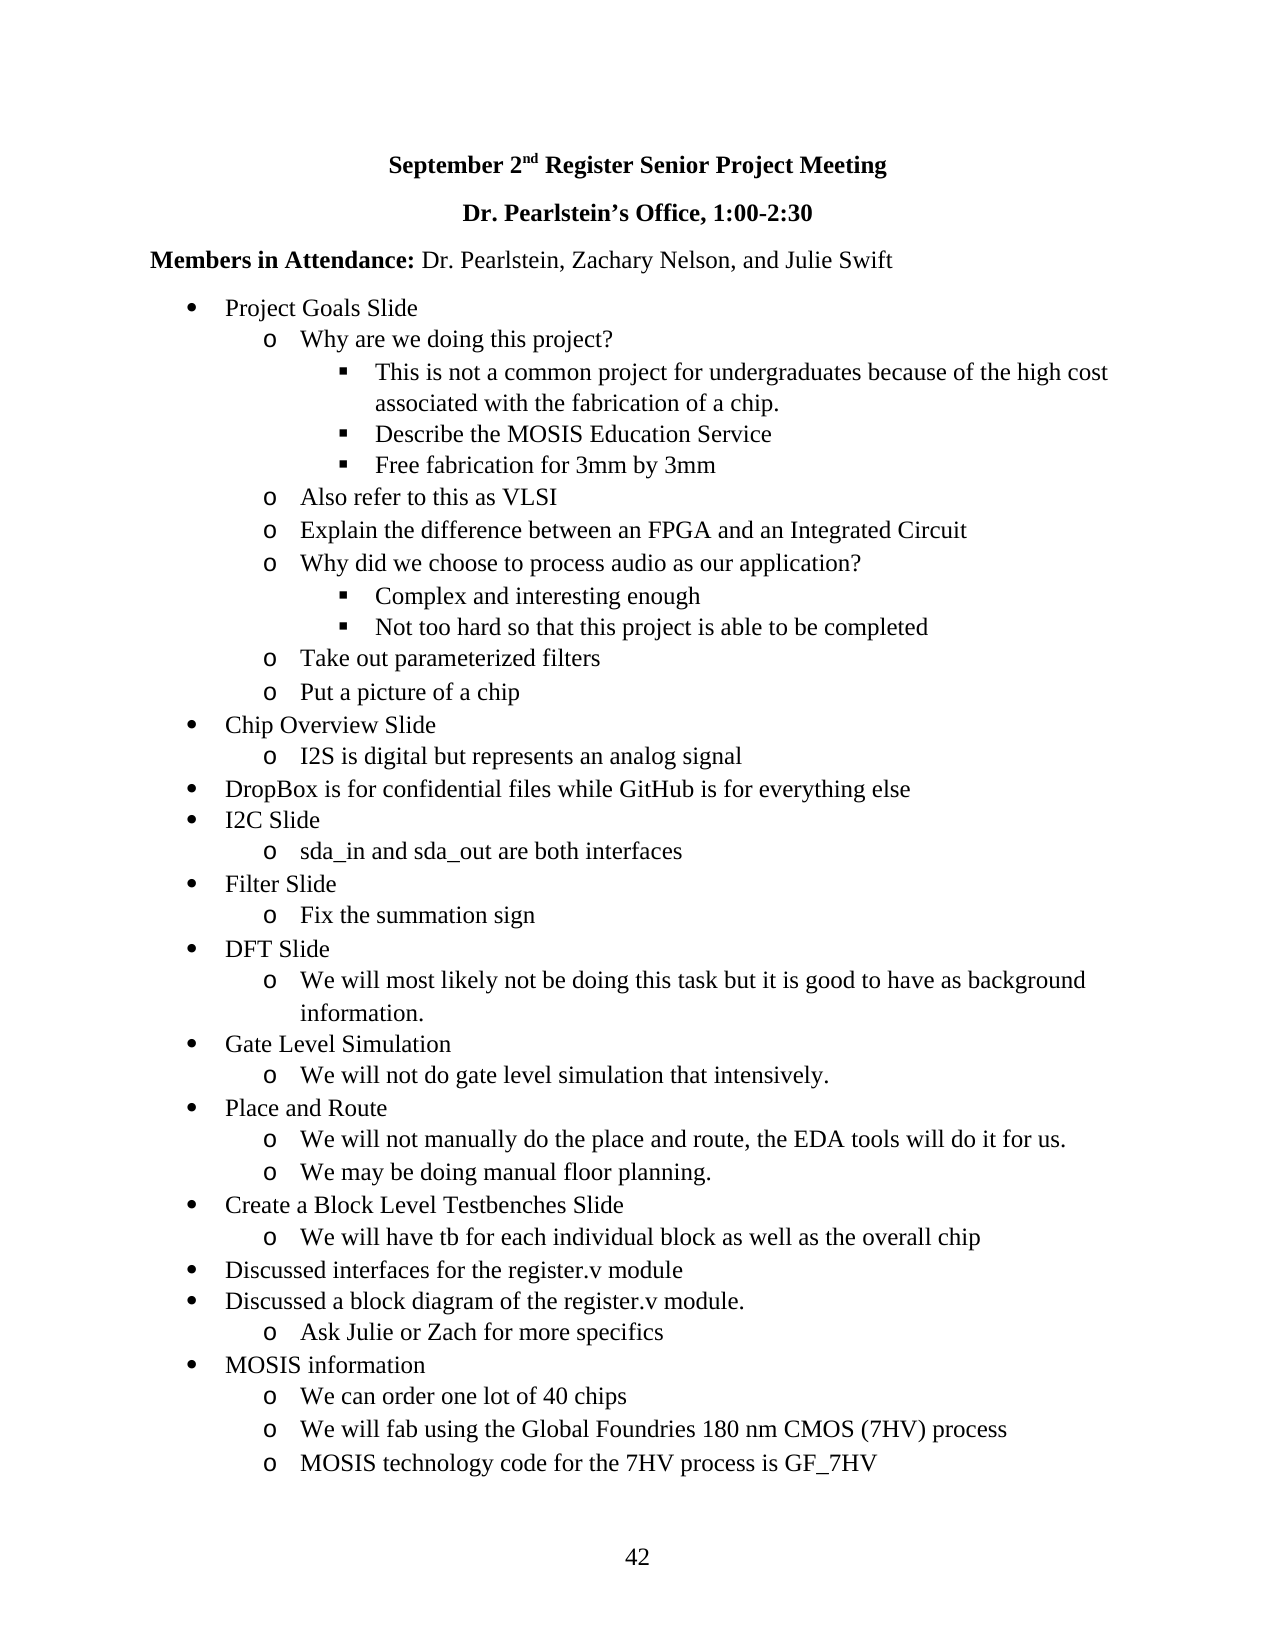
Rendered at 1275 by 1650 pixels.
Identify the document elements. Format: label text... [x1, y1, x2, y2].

text Members in Attendance: Dr. Pearlstein, Zachary Nelson, and Julie Swift [150, 245, 1125, 274]
list We will not do gate level simulation that intensively. [262, 1060, 1125, 1091]
list We can order one lot of 40 chips [262, 1381, 1125, 1412]
list MOSIS information [187, 1350, 1125, 1379]
text September 2nd Register Senior Project Meeting [150, 150, 1125, 179]
list DFT Slide [187, 934, 1125, 962]
list Project Goals Slide [187, 293, 1125, 322]
list Place and Route [187, 1093, 1125, 1122]
list DropBox is for confidential files while GitHub is for everything else [187, 774, 1125, 803]
list Fix the summation sign [262, 900, 1125, 931]
list Ask Julie or Zach for more specifics [262, 1317, 1125, 1348]
list Put a picture of a chip [262, 677, 1125, 707]
list MOSIS technology code for the 7HV process is GF_7HV [262, 1448, 1125, 1478]
list Take out parameterized filters [262, 643, 1125, 674]
list I2C Slide [187, 805, 1125, 834]
list We will not manually do the place and route, the EDA tools will do it for us. [262, 1124, 1125, 1155]
list We will most likely not be doing this task but it is good to have as background information. [262, 965, 1125, 1027]
list Free fabrication for 3mm by 3mm [337, 451, 1125, 479]
text Dr. Pearlstein’s Office, 1:00-2:30 [150, 198, 1125, 226]
list Why are we doing this project? [262, 324, 1125, 355]
list Not too hard so that this project is able to be completed [337, 612, 1125, 641]
list Chip Overview Slide [187, 710, 1125, 738]
list Create a Block Level Testbenches Slide [187, 1191, 1125, 1219]
list Also refer to this as VLSI [262, 482, 1125, 512]
list This is not a common project for undergraduates because of the high cost associated with the fabrication of a chip. [337, 357, 1125, 417]
list Why did we choose to process audio as our application? [262, 548, 1125, 579]
list Explain the difference between an FPGA and an Integrated Circuit [262, 515, 1125, 546]
list We will have tb for each individual block as well as the overall chip [262, 1222, 1125, 1252]
list sda_in and sda_out are both interfaces [262, 836, 1125, 867]
list Complex and interesting enough [337, 581, 1125, 610]
list We will fab using the Global Foundries 180 nm CMOS (7HV) process [262, 1414, 1125, 1445]
list I2S is digital but represents an analog signal [262, 741, 1125, 772]
list We may be doing manual floor planning. [262, 1157, 1125, 1188]
list Discussed a block diagram of the register.v module. [187, 1286, 1125, 1315]
list Filter Slide [187, 869, 1125, 898]
list Discussed interfaces for the register.v module [187, 1255, 1125, 1284]
list Describe the MOSIS Education Service [337, 419, 1125, 448]
list Gate Level Simulation [187, 1029, 1125, 1058]
